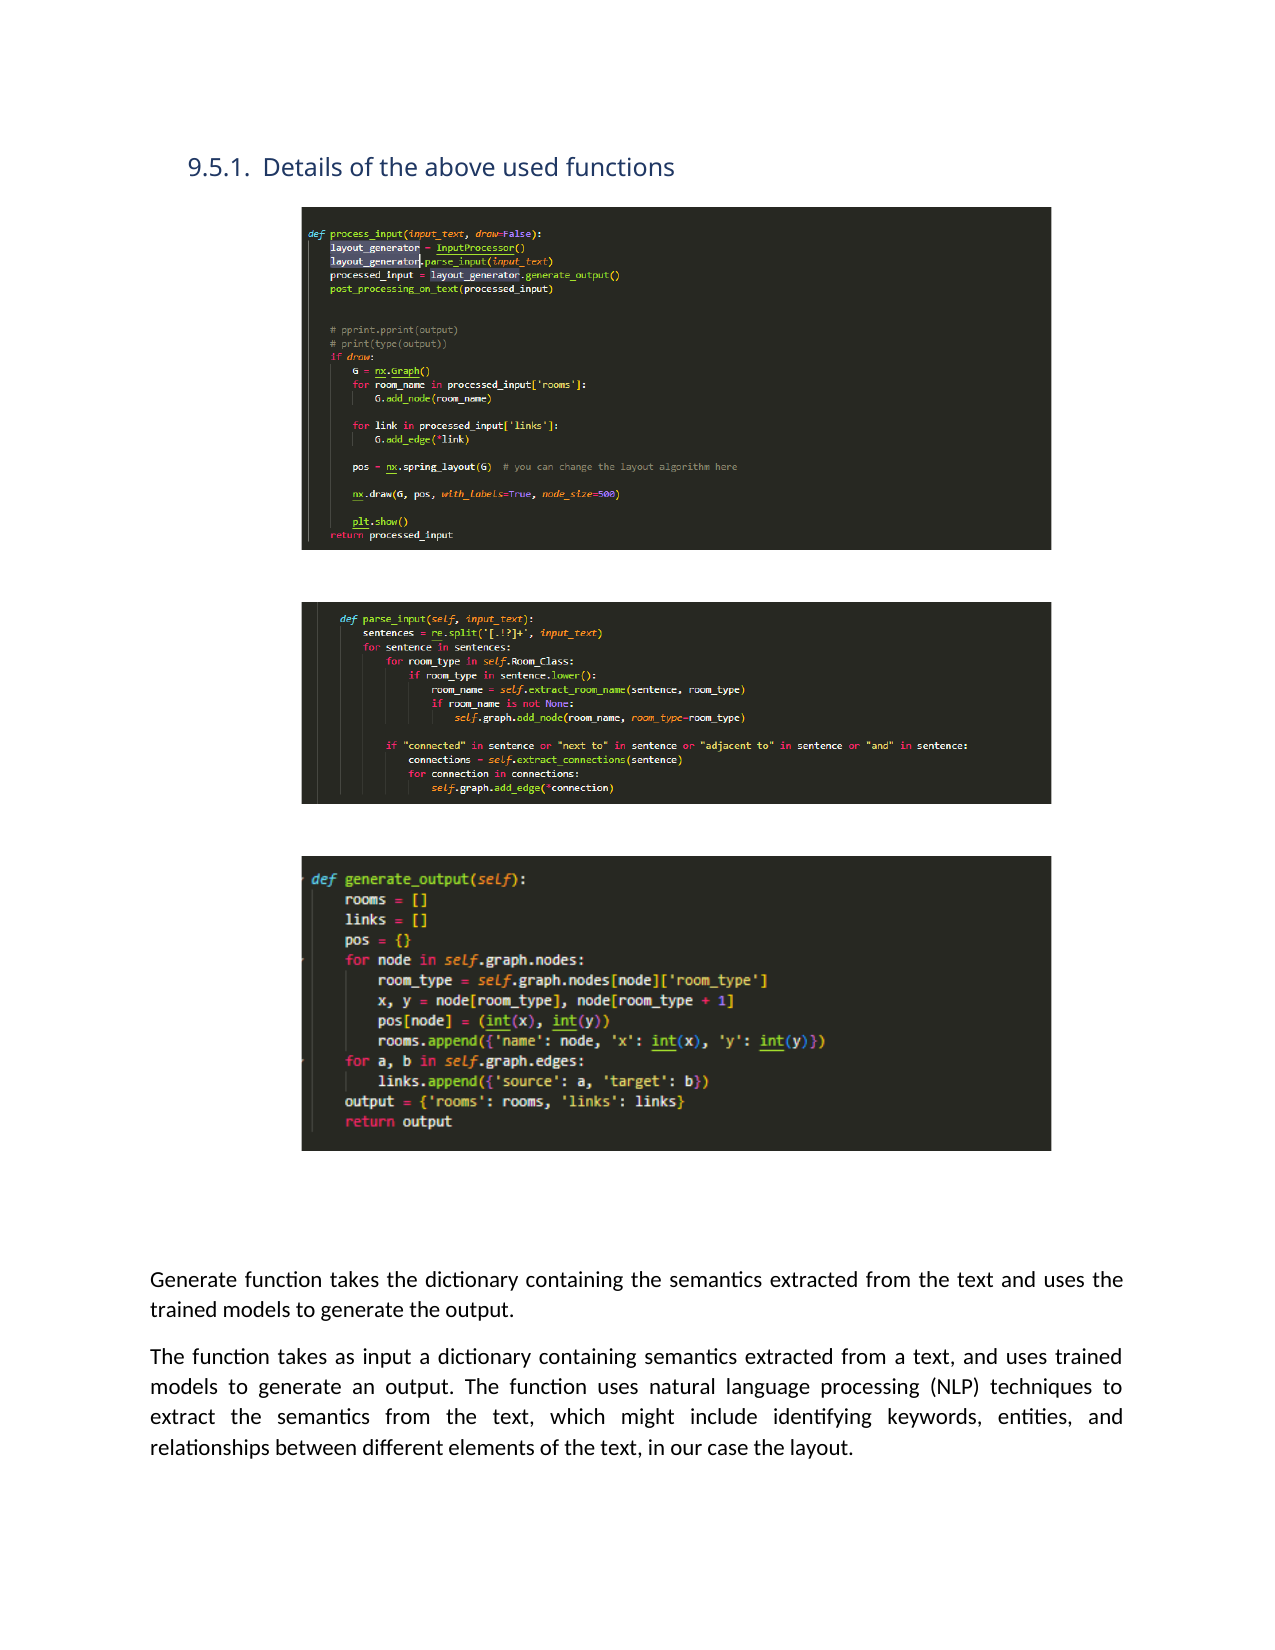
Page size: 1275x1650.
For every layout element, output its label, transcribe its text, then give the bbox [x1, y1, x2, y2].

picture [301, 207, 1052, 550]
picture [301, 602, 1052, 804]
text The function takes as input a dictionary containing semantics extracted from a text, and uses trained models to generate an output. The function uses natural language processing (NLP) techniques to extract the semantics from the text, which might include identifying keywords, entities, and relationships between different elements of the text, in our case the layout. [150, 1342, 1125, 1461]
picture [301, 856, 1052, 1151]
subtitle Details of the above used functions [187, 150, 1125, 184]
text Generate function takes the dictionary containing the semantics extracted from the text and uses the trained models to generate the output. [150, 1265, 1125, 1323]
